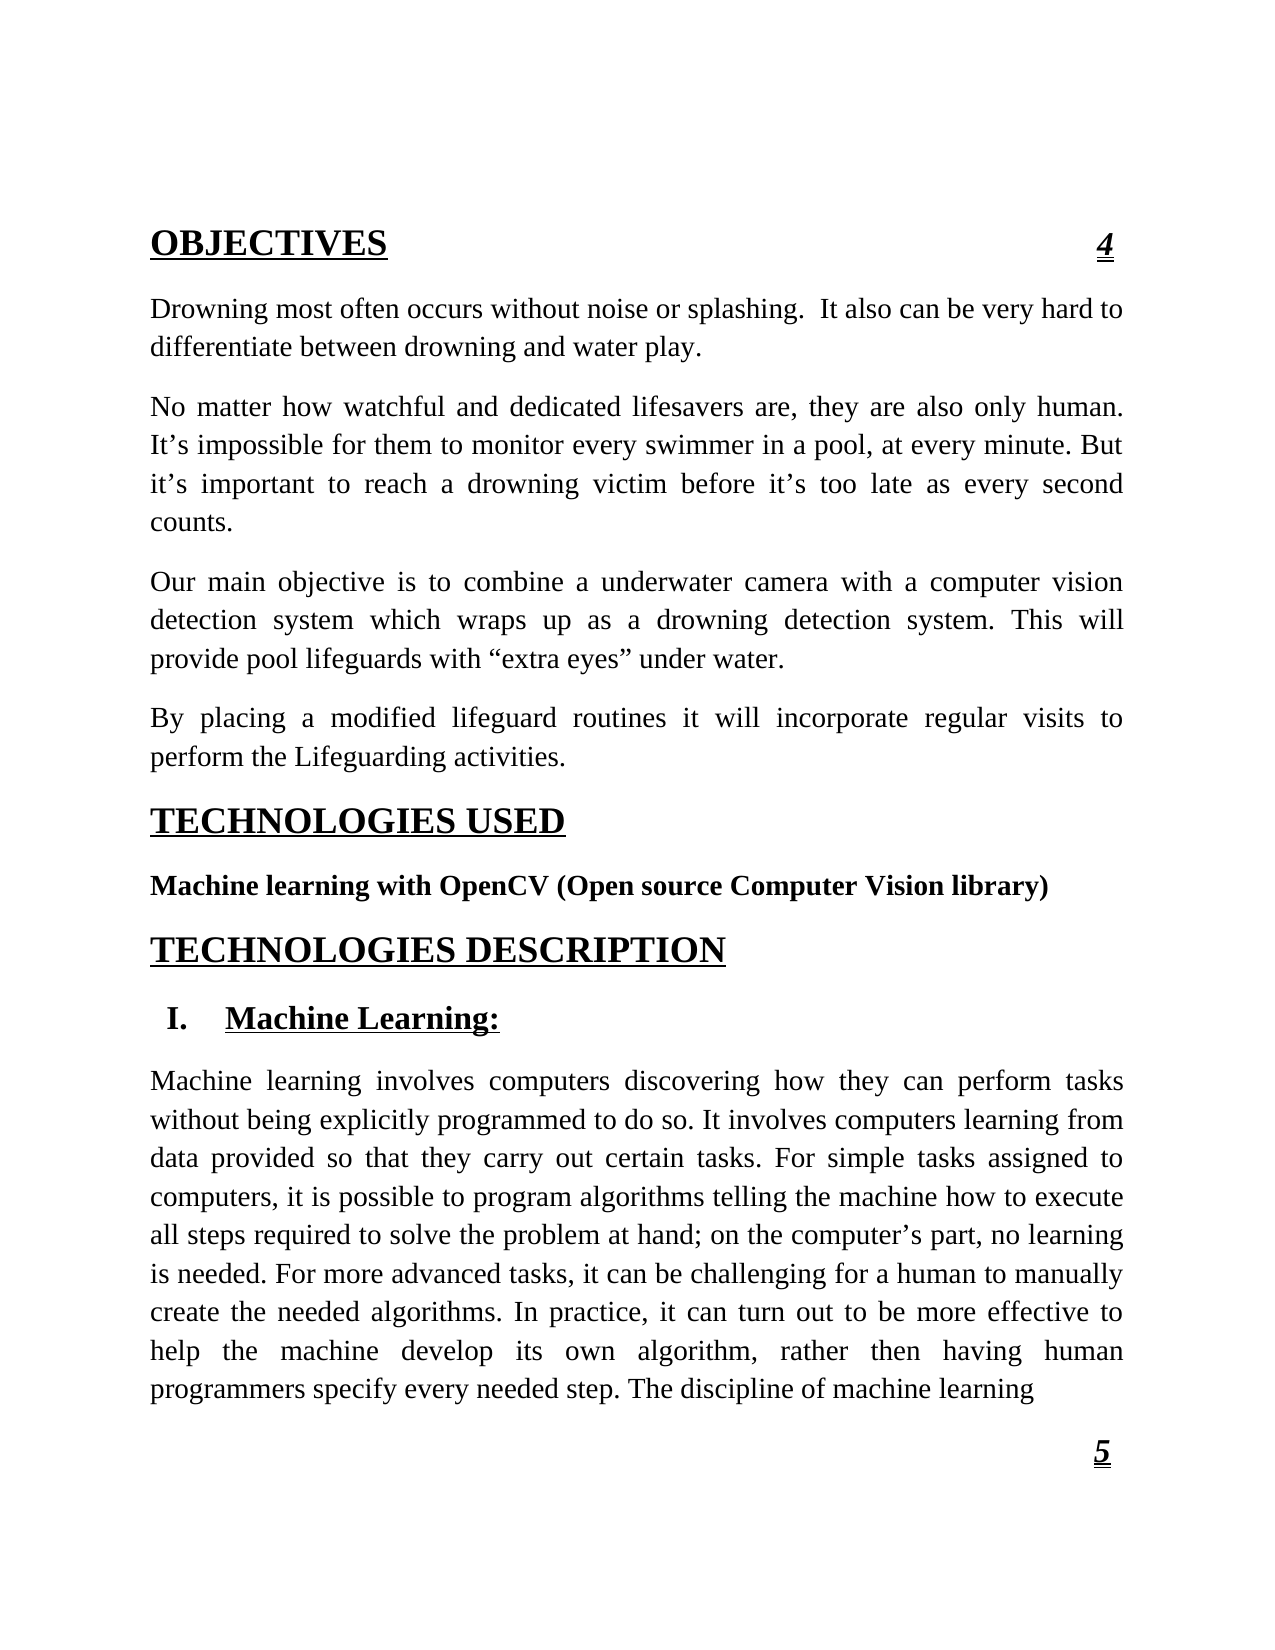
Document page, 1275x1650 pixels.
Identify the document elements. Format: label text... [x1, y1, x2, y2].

text TECHNOLOGIES DESCRIPTION [150, 928, 1125, 971]
text No matter how watchful and dedicated lifesavers are, they are also only human. It’s impossible for them to monitor every swimmer in a pool, at every minute. But it’s important to reach a drowning victim before it’s too late as every second counts. [150, 389, 1125, 538]
list Machine Learning: [187, 998, 1125, 1037]
text Machine learning with OpenCV (Open source Computer Vision library) [150, 868, 1125, 902]
text 5 [150, 1431, 1125, 1469]
text By placing a modified lifeguard routines it will incorporate regular visits to perform the Lifeguarding activities. [150, 700, 1125, 772]
text OBJECTIVES 4 [150, 220, 1125, 263]
text TECHNOLOGIES USED [150, 798, 1125, 841]
text Our main objective is to combine a underwater camera with a computer vision detection system which wraps up as a drowning detection system. This will provide pool lifeguards with “extra eyes” under water. [150, 564, 1125, 674]
text Machine learning involves computers discovering how they can perform tasks without being explicitly programmed to do so. It involves computers learning from data provided so that they carry out certain tasks. For simple tasks assigned to computers, it is possible to program algorithms telling the machine how to execute all steps required to solve the problem at hand; on the computer’s part, no learning is needed. For more advanced tasks, it can be challenging for a human to manually create the needed algorithms. In practice, it can turn out to be more effective to help the machine develop its own algorithm, rather then having human programmers specify every needed step. The discipline of machine learning [150, 1063, 1125, 1405]
text Drowning most often occurs without noise or splashing. It also can be very hard to differentiate between drowning and water play. [150, 291, 1125, 363]
